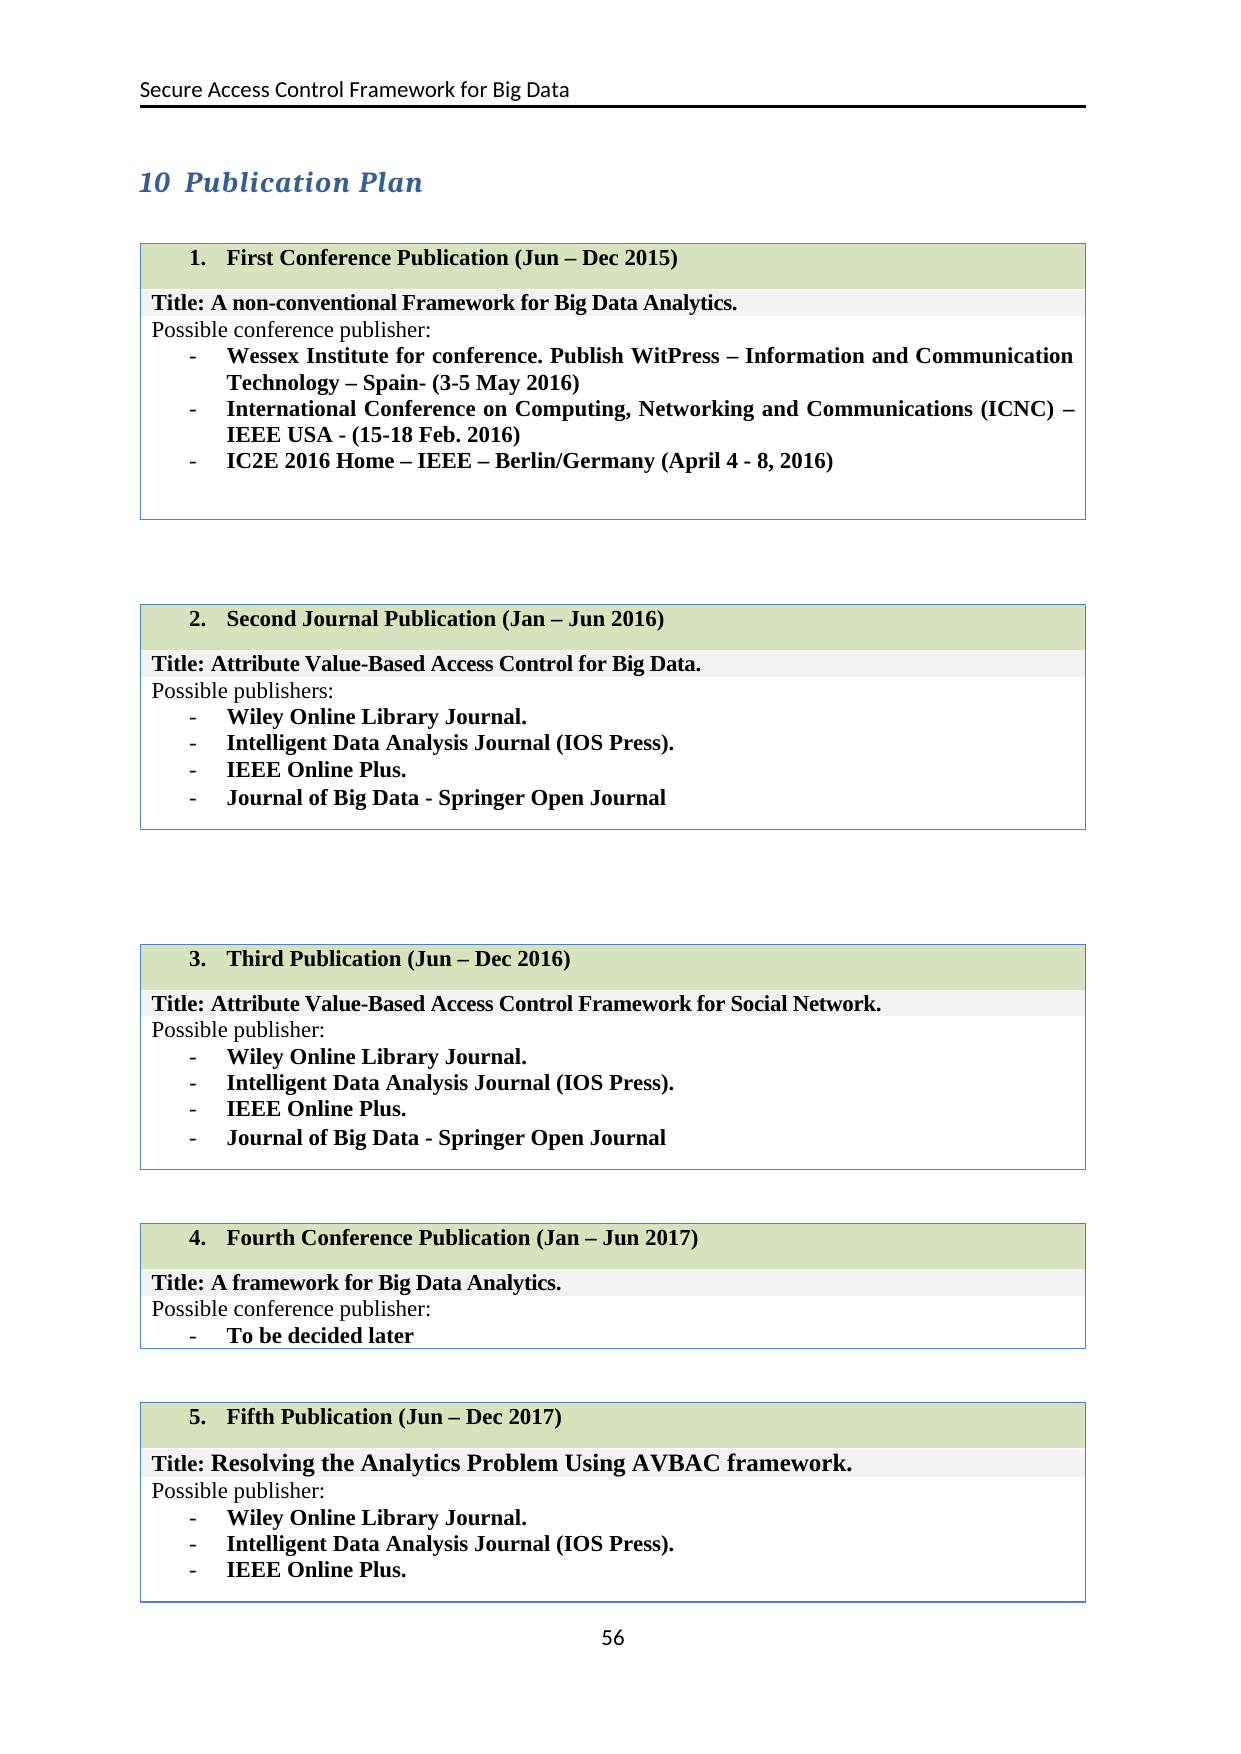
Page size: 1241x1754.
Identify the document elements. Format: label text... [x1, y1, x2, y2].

table_header Fourth Conference Publication (Jan – Jun 2017) [141, 1224, 1085, 1269]
table_cell Possible conference publisher: To be decided later [141, 1296, 1085, 1348]
table_header Third Publication (Jun – Dec 2016) [141, 945, 1085, 990]
table_cell Title: Resolving the Analytics Problem Using AVBAC framework. [141, 1449, 1085, 1477]
table_cell Title: A non-conventional Framework for Big Data Analytics. [141, 290, 1085, 316]
subtitle Publication Plan [139, 167, 1086, 200]
table_cell Title: Attribute Value-Based Access Control Framework for Social Network. [141, 990, 1085, 1016]
table_header Second Journal Publication (Jan – Jun 2016) [141, 605, 1085, 650]
table_cell Possible conference publisher: Wessex Institute for conference. Publish WitPress – Information and Communication Technology – Spain- (3-5 May 2016) International Conference on Computing, Networking and Communications (ICNC) – IEEE USA - (15-18 Feb. 2016) IC2E 2016 Home – IEEE – Berlin/Germany (April 4 - 8, 2016) [141, 316, 1085, 519]
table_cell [141, 1477, 1085, 1601]
table_cell Title: Attribute Value-Based Access Control for Big Data. [141, 650, 1085, 677]
table_cell Possible publishers: Wiley Online Library Journal. Intelligent Data Analysis Journal (IOS Press). IEEE Online Plus. Journal of Big Data - Springer Open Journal [141, 677, 1085, 829]
table_header First Conference Publication (Jun – Dec 2015) [141, 244, 1085, 289]
table_cell Title: A framework for Big Data Analytics. [141, 1269, 1085, 1296]
table_header Fifth Publication (Jun – Dec 2017) [141, 1403, 1085, 1448]
